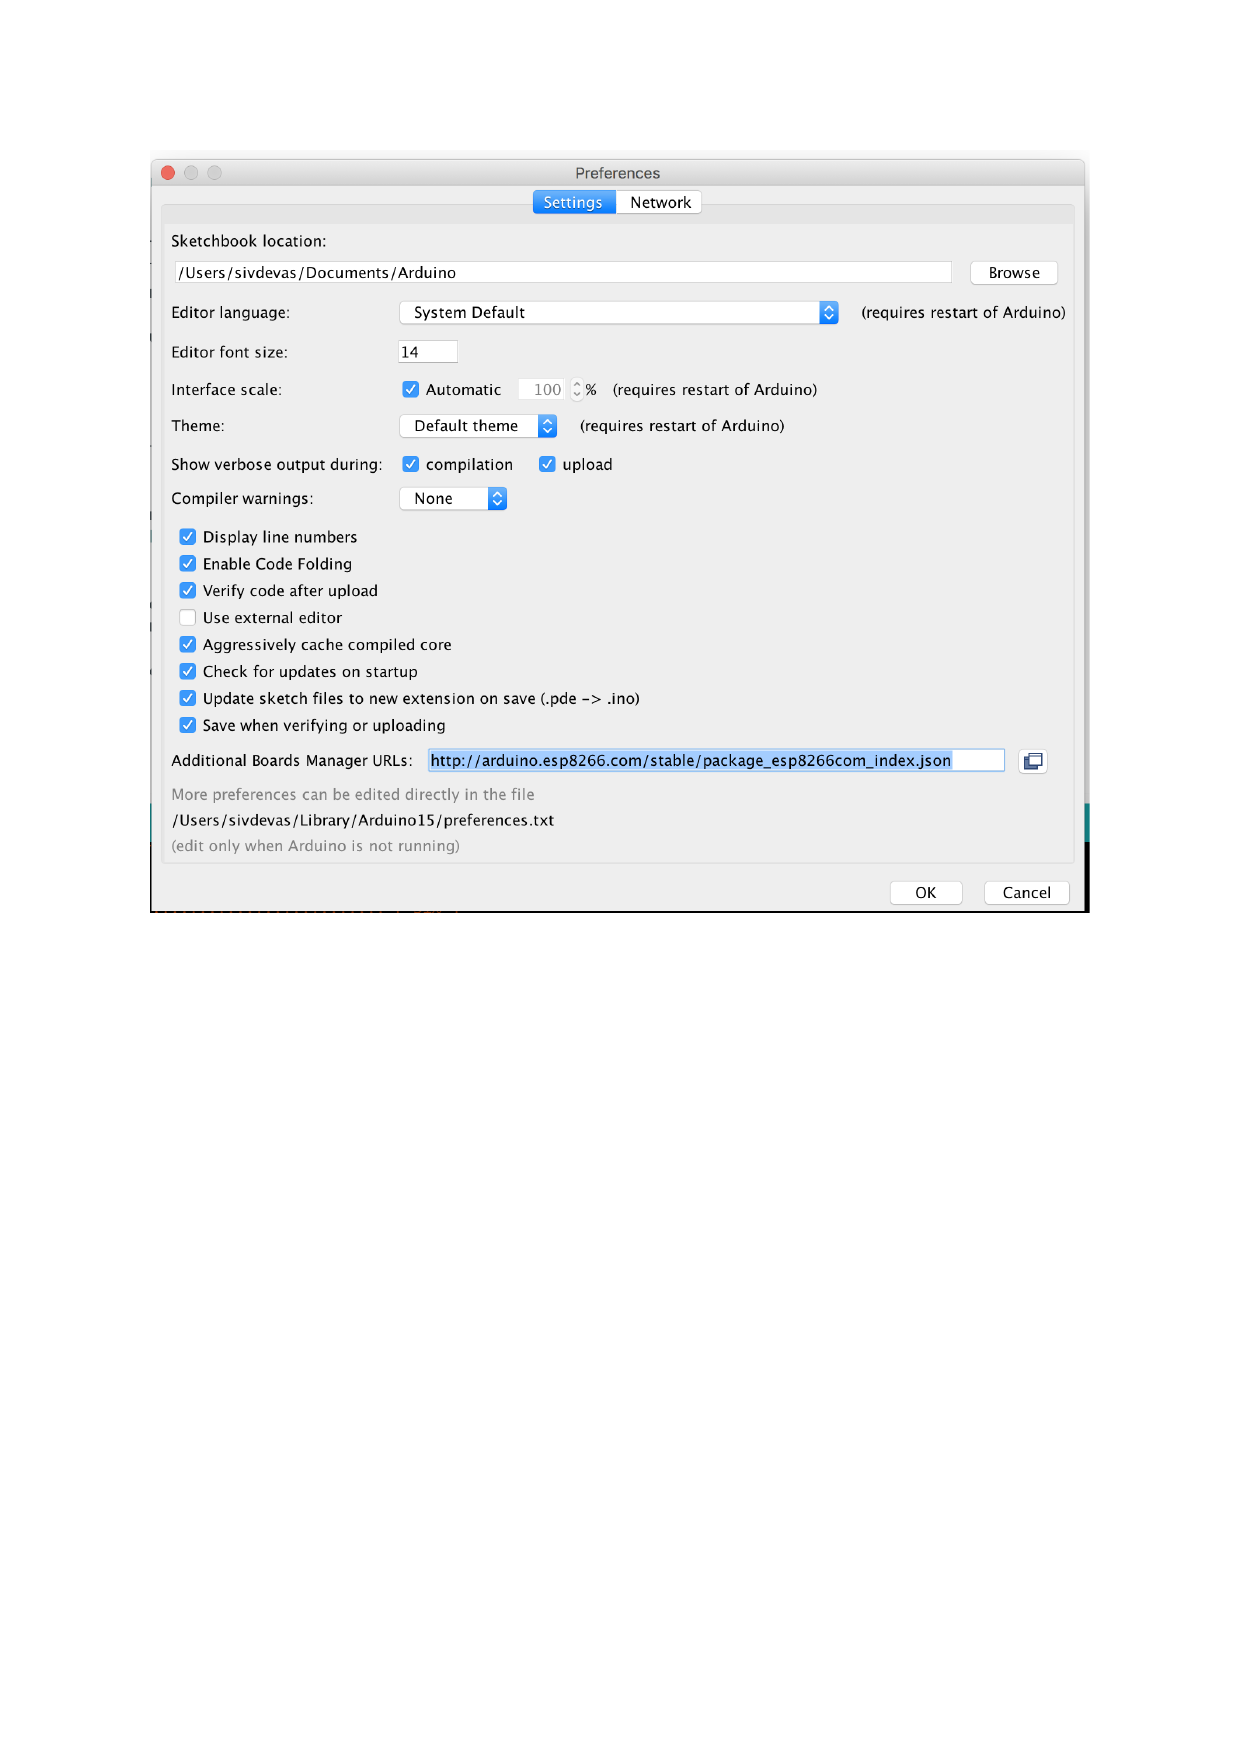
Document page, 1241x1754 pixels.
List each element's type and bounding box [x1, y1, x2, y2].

picture [150, 150, 1090, 913]
